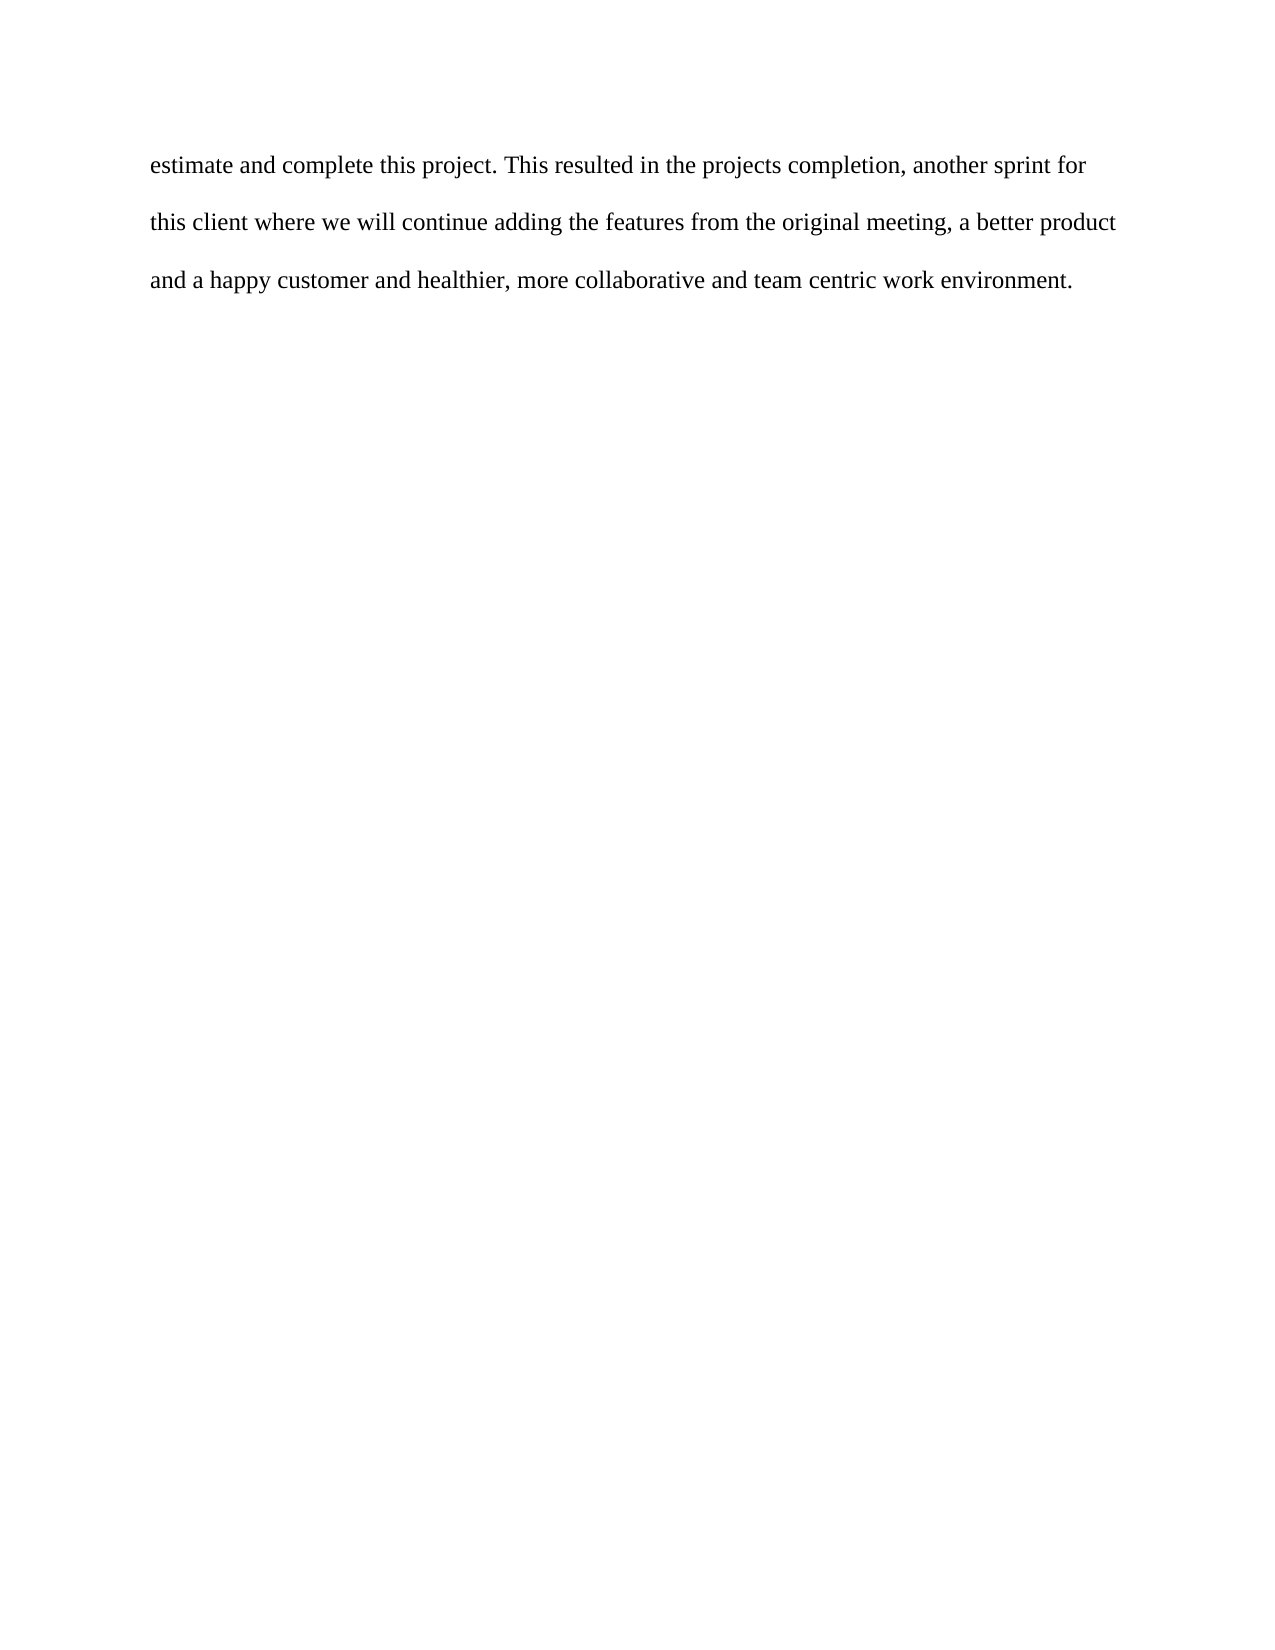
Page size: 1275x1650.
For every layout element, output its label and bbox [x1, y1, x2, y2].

text [150, 150, 1125, 294]
